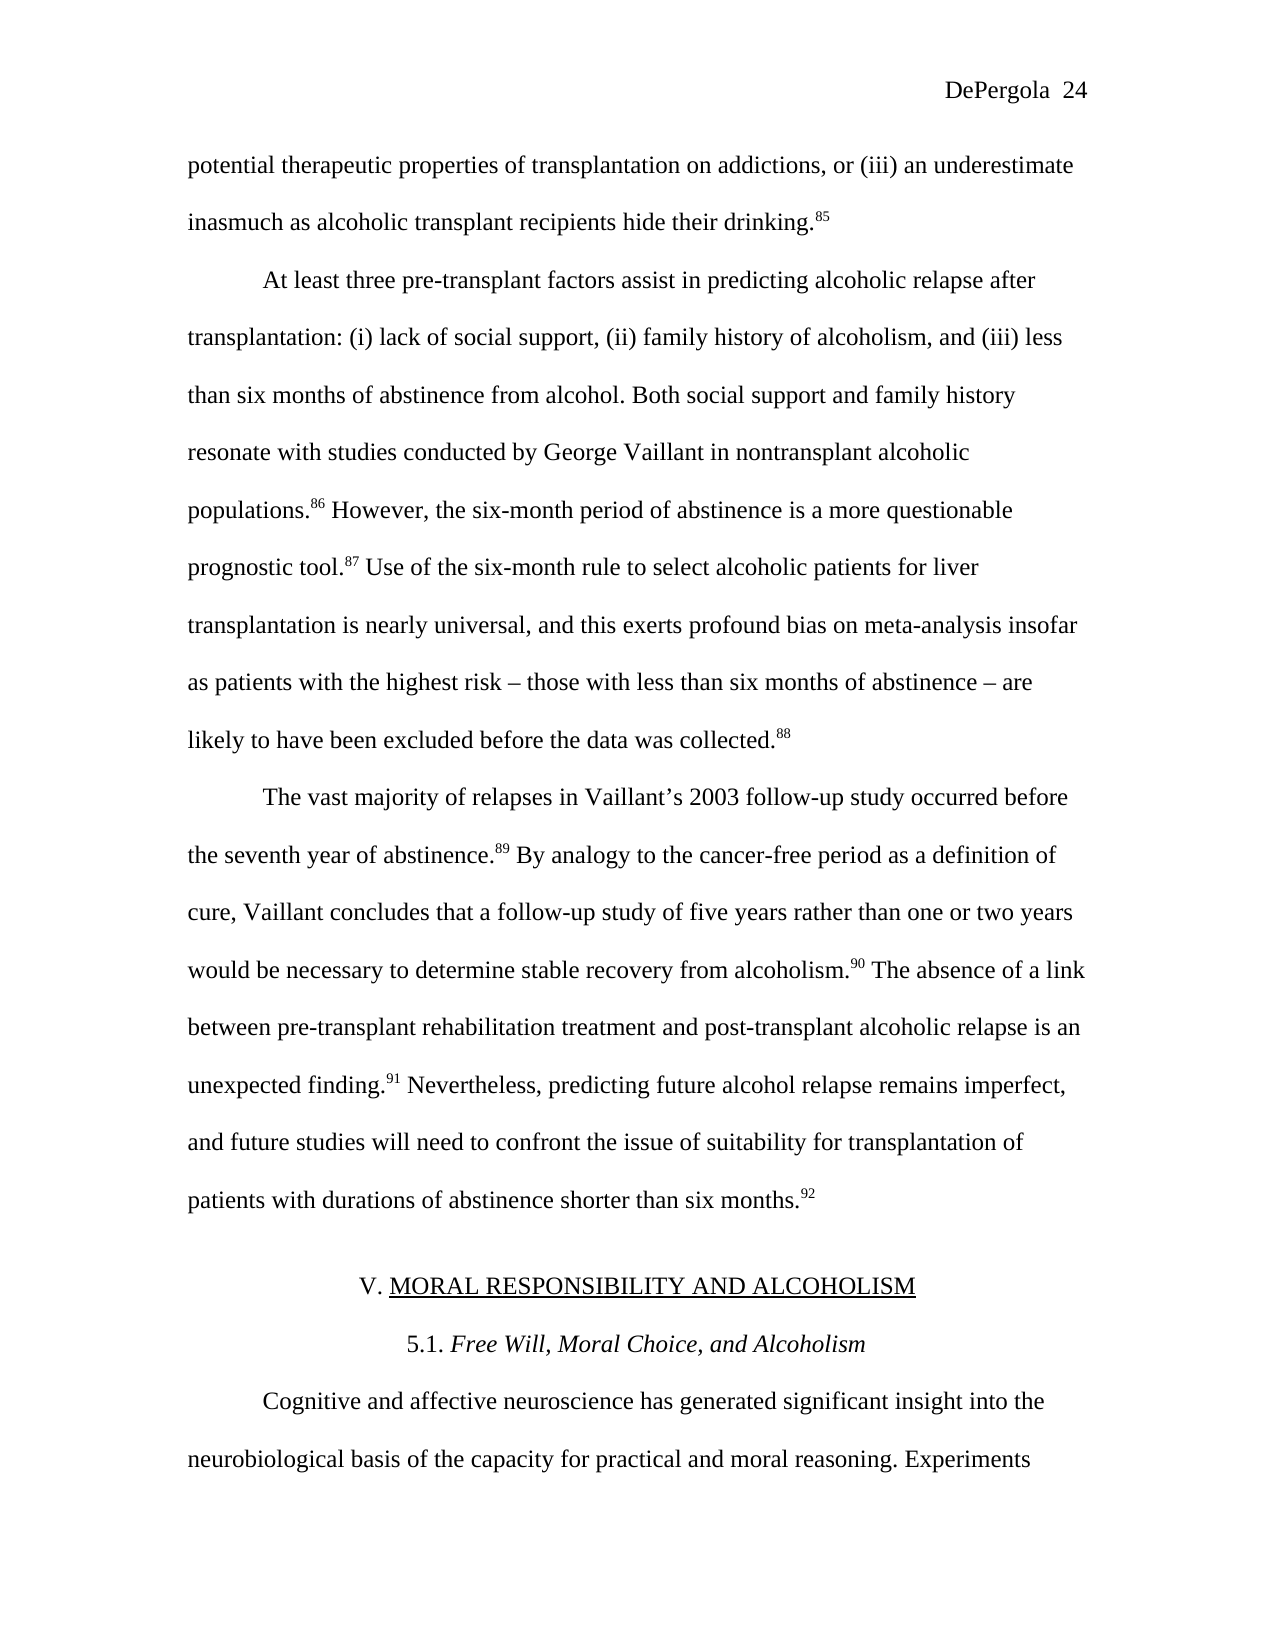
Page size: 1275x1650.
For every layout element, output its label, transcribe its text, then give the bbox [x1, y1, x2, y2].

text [187, 1386, 1087, 1472]
text V. MORAL RESPONSIBILITY AND ALCOHOLISM [187, 1271, 1087, 1300]
text The vast majority of relapses in Vaillant’s 2003 follow-up study occurred before the seventh year of abstinence. By analogy to the cancer-free period as a definition of cure, Vaillant concludes that a follow-up study of five years rather than one or two years would be necessary to determine stable recovery from alcoholism. The absence of a link between pre-transplant rehabilitation treatment and post-transplant alcoholic relapse is an unexpected finding. Nevertheless, predicting future alcohol relapse remains imperfect, and future studies will need to confront the issue of suitability for transplantation of patients with durations of abstinence shorter than six months. [187, 782, 1087, 1214]
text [187, 150, 1087, 236]
text At least three pre-transplant factors assist in predicting alcoholic relapse after transplantation: (i) lack of social support, (ii) family history of alcoholism, and (iii) less than six months of abstinence from alcohol. Both social support and family history resonate with studies conducted by George Vaillant in nontransplant alcoholic populations. However, the six-month period of abstinence is a more questionable prognostic tool. Use of the six-month rule to select alcoholic patients for liver transplantation is nearly universal, and this exerts profound bias on meta-analysis insofar as patients with the highest risk – those with less than six months of abstinence – are likely to have been excluded before the data was collected. [187, 265, 1087, 754]
text 5.1. Free Will, Moral Choice, and Alcoholism [187, 1329, 1087, 1357]
